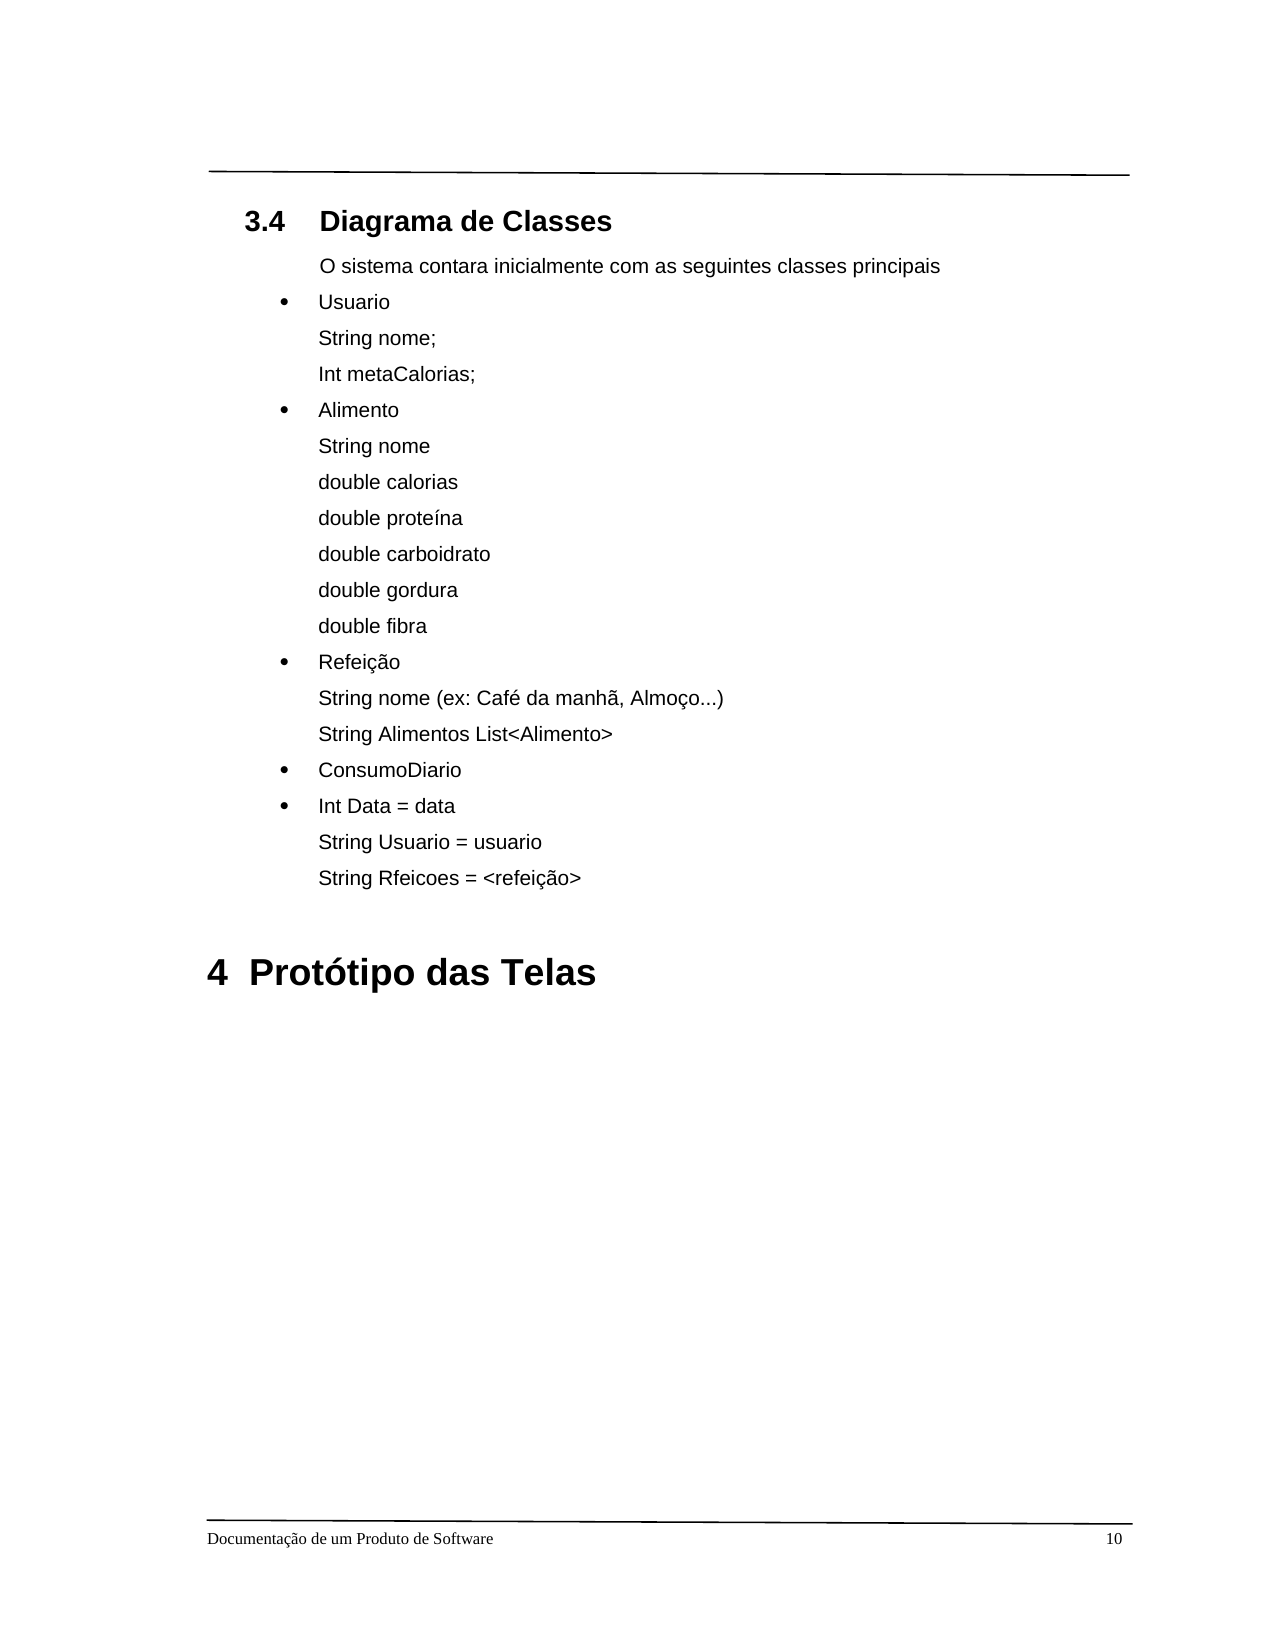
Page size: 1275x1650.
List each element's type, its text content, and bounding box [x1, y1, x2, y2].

list Usuario [281, 290, 1127, 314]
list Int Data = data [281, 794, 1127, 818]
list double proteína [318, 506, 1127, 530]
list ConsumoDiario [281, 758, 1127, 782]
list String Rfeicoes = <refeição> [318, 866, 1127, 889]
list O sistema contara inicialmente com as seguintes classes principais [319, 254, 1127, 278]
list double carboidrato [318, 542, 1127, 566]
title Protótipo das Telas [207, 951, 1127, 994]
list String Alimentos List<Alimento> [318, 722, 1127, 746]
list Refeição [281, 650, 1127, 674]
list Alimento [281, 398, 1127, 422]
list String Usuario = usuario [318, 830, 1127, 854]
list Diagrama de Classes [244, 177, 1127, 237]
list double calorias [318, 470, 1127, 494]
list double fibra [318, 614, 1127, 638]
list double gordura [318, 578, 1127, 602]
list String nome; [318, 326, 1127, 350]
list String nome [318, 434, 1127, 458]
list String nome (ex: Café da manhã, Almoço...) [318, 686, 1127, 710]
list Int metaCalorias; [318, 362, 1127, 386]
